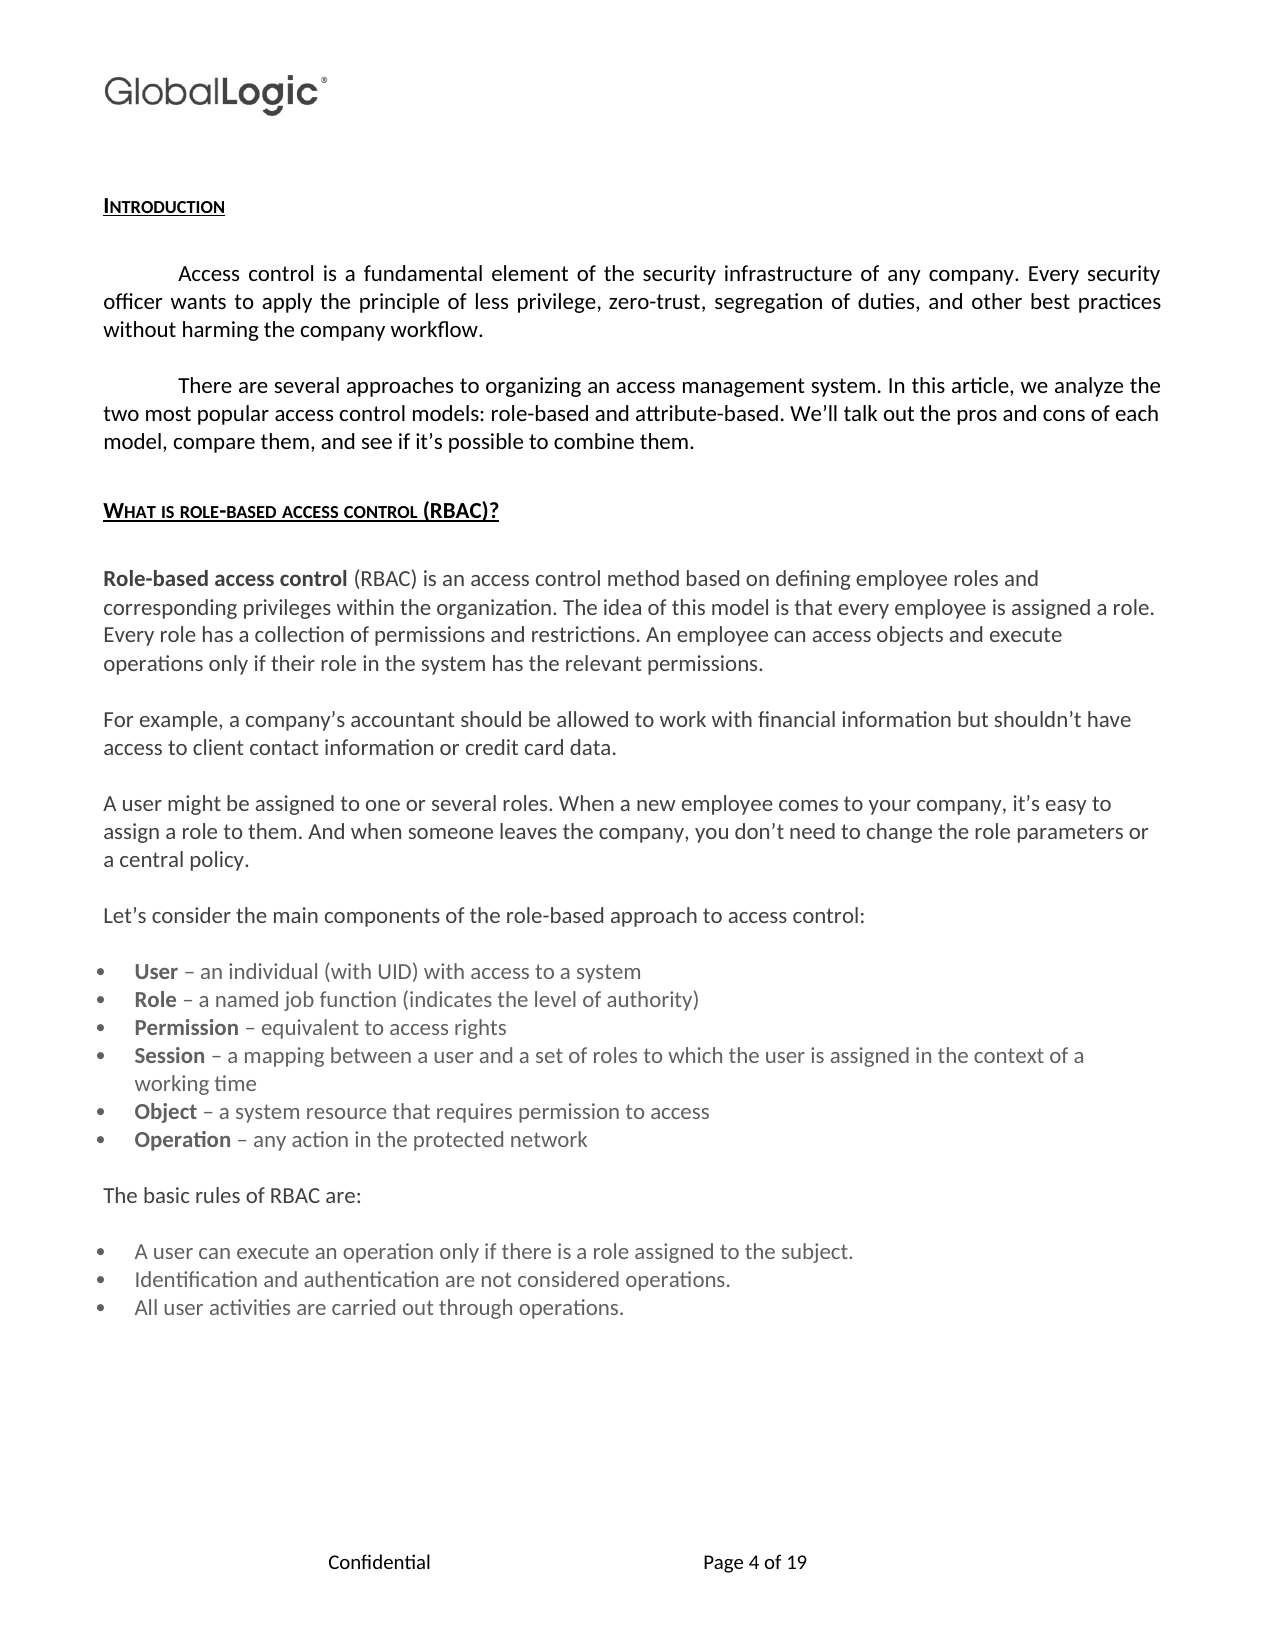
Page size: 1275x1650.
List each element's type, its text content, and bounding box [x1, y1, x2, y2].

text Let’s consider the main components of the role-based approach to access control: [103, 901, 1162, 929]
list Object – a system resource that requires permission to access [97, 1097, 1162, 1125]
list A user can execute an operation only if there is a role assigned to the subject. [97, 1237, 1162, 1265]
list Role – a named job function (indicates the level of authority) [97, 985, 1162, 1013]
list Permission – equivalent to access rights [97, 1013, 1162, 1041]
subtitle What is role-based access control (RBAC)? [103, 496, 1162, 524]
text Access control is a fundamental element of the security infrastructure of any company. Every security officer wants to apply the principle of less privilege, zero-trust, segregation of duties, and other best practices without harming the company workflow. [103, 259, 1162, 343]
text A user might be assigned to one or several roles. When a new employee comes to your company, it’s easy to assign a role to them. And when someone leaves the company, you don’t need to change the role parameters or a central policy. [103, 789, 1162, 873]
list User – an individual (with UID) with access to a system [97, 957, 1162, 985]
list Operation – any action in the protected network [97, 1125, 1162, 1153]
list Session – a mapping between a user and a set of roles to which the user is assigned in the context of a working time [97, 1041, 1162, 1097]
list Identification and authentication are not considered operations. [97, 1265, 1162, 1293]
text There are several approaches to organizing an access management system. In this article, we analyze the two most popular access control models: role-based and attribute-based. We’ll talk out the pros and cons of each model, compare them, and see if it’s possible to combine them. [103, 371, 1162, 456]
list All user activities are carried out through operations. [97, 1293, 1162, 1321]
text The basic rules of RBAC are: [103, 1181, 1162, 1209]
subtitle Introduction [103, 191, 1162, 219]
picture [103, 75, 329, 117]
text For example, a company’s accountant should be allowed to work with financial information but shouldn’t have access to client contact information or credit card data. [103, 705, 1162, 761]
text Role-based access control (RBAC) is an access control method based on defining employee roles and corresponding privileges within the organization. The idea of this model is that every employee is assigned a role. Every role has a collection of permissions and restrictions. An employee can access objects and execute operations only if their role in the system has the relevant permissions. [103, 564, 1162, 677]
